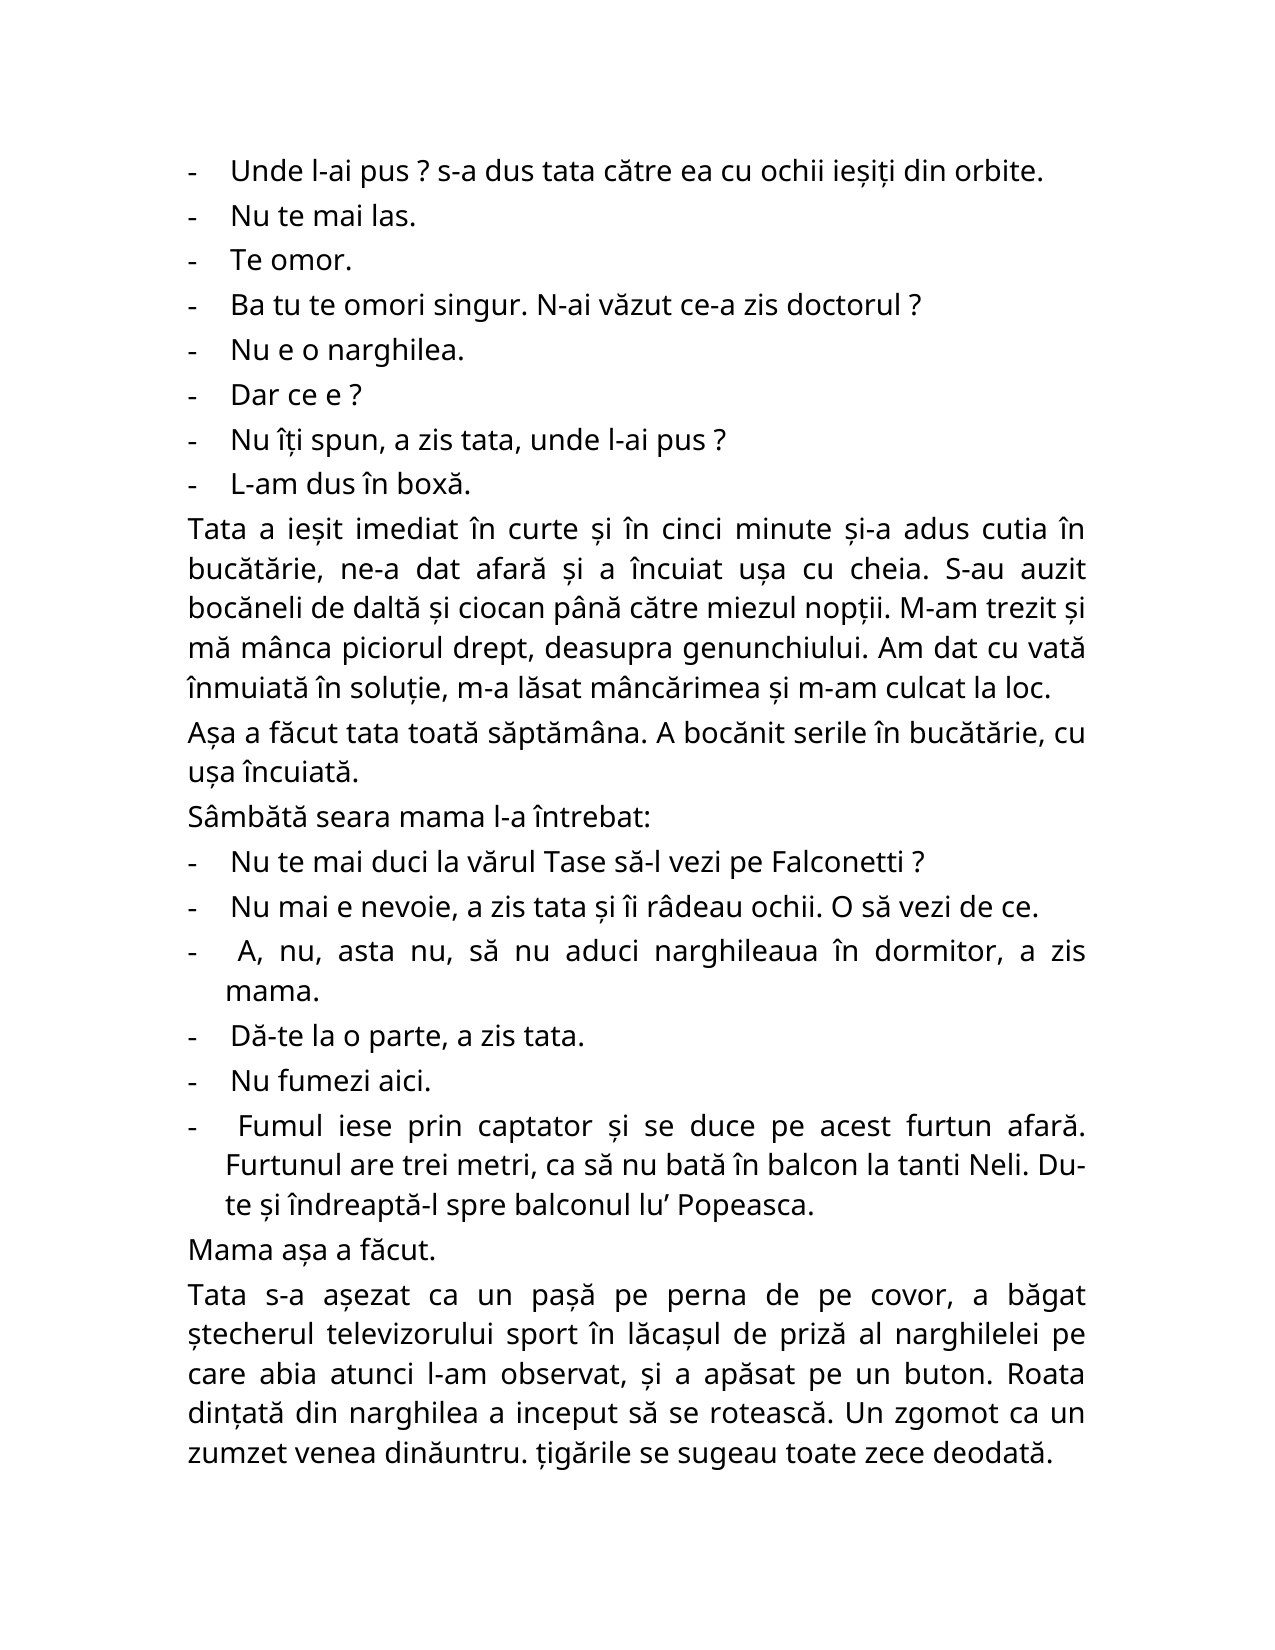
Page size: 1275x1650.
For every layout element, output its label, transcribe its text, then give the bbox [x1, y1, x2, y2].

text Aşa a făcut tata toată săptămâna. A bocănit serile în bucătărie, cu uşa încuiată. [187, 712, 1087, 791]
text - Dă-te la o parte, a zis tata. [187, 1015, 1087, 1055]
text - Unde l-ai pus ? s-a dus tata către ea cu ochii ieşiţi din orbite. [187, 150, 1087, 190]
text - Ba tu te omori singur. N-ai văzut ce-a zis doctorul ? [187, 284, 1087, 324]
text - Nu e o narghilea. [187, 329, 1087, 369]
text - A, nu, asta nu, să nu aduci narghileaua în dormitor, a zis mama. [187, 931, 1087, 1010]
text - Nu îţi spun, a zis tata, unde l-ai pus ? [187, 419, 1087, 458]
text Mama aşa a făcut. [187, 1229, 1087, 1269]
text Sâmbătă seara mama l-a întrebat: [187, 796, 1087, 836]
text Tata a ieşit imediat în curte şi în cinci minute şi-a adus cutia în bucătărie, ne-a dat afară şi a încuiat uşa cu cheia. S-au auzit bocăneli de daltă şi ciocan până către miezul nopţii. M-am trezit şi mă mânca piciorul drept, deasupra genunchiului. Am dat cu vată înmuiată în soluţie, m-a lăsat mâncărimea şi m-am culcat la loc. [187, 508, 1087, 707]
text - Nu te mai las. [187, 195, 1087, 234]
text - Nu te mai duci la vărul Tase să-l vezi pe Falconetti ? [187, 841, 1087, 881]
text - Dar ce e ? [187, 374, 1087, 414]
text - Te omor. [187, 239, 1087, 279]
text Tata s-a aşezat ca un paşă pe perna de pe covor, a băgat ştecherul televizorului sport în lăcaşul de priză al narghilelei pe care abia atunci l-am observat, şi a apăsat pe un buton. Roata dinţată din narghilea a inceput să se rotească. Un zgomot ca un zumzet venea dinăuntru. ţigările se sugeau toate zece deodată. [187, 1274, 1087, 1472]
text - Nu fumezi aici. [187, 1060, 1087, 1100]
text - Fumul iese prin captator şi se duce pe acest furtun afară. Furtunul are trei metri, ca să nu bată în balcon la tanti Neli. Du-te şi îndreaptă-l spre balconul lu’ Popeasca. [187, 1105, 1087, 1224]
text - L-am dus în boxă. [187, 463, 1087, 503]
text - Nu mai e nevoie, a zis tata şi îi râdeau ochii. O să vezi de ce. [187, 886, 1087, 926]
